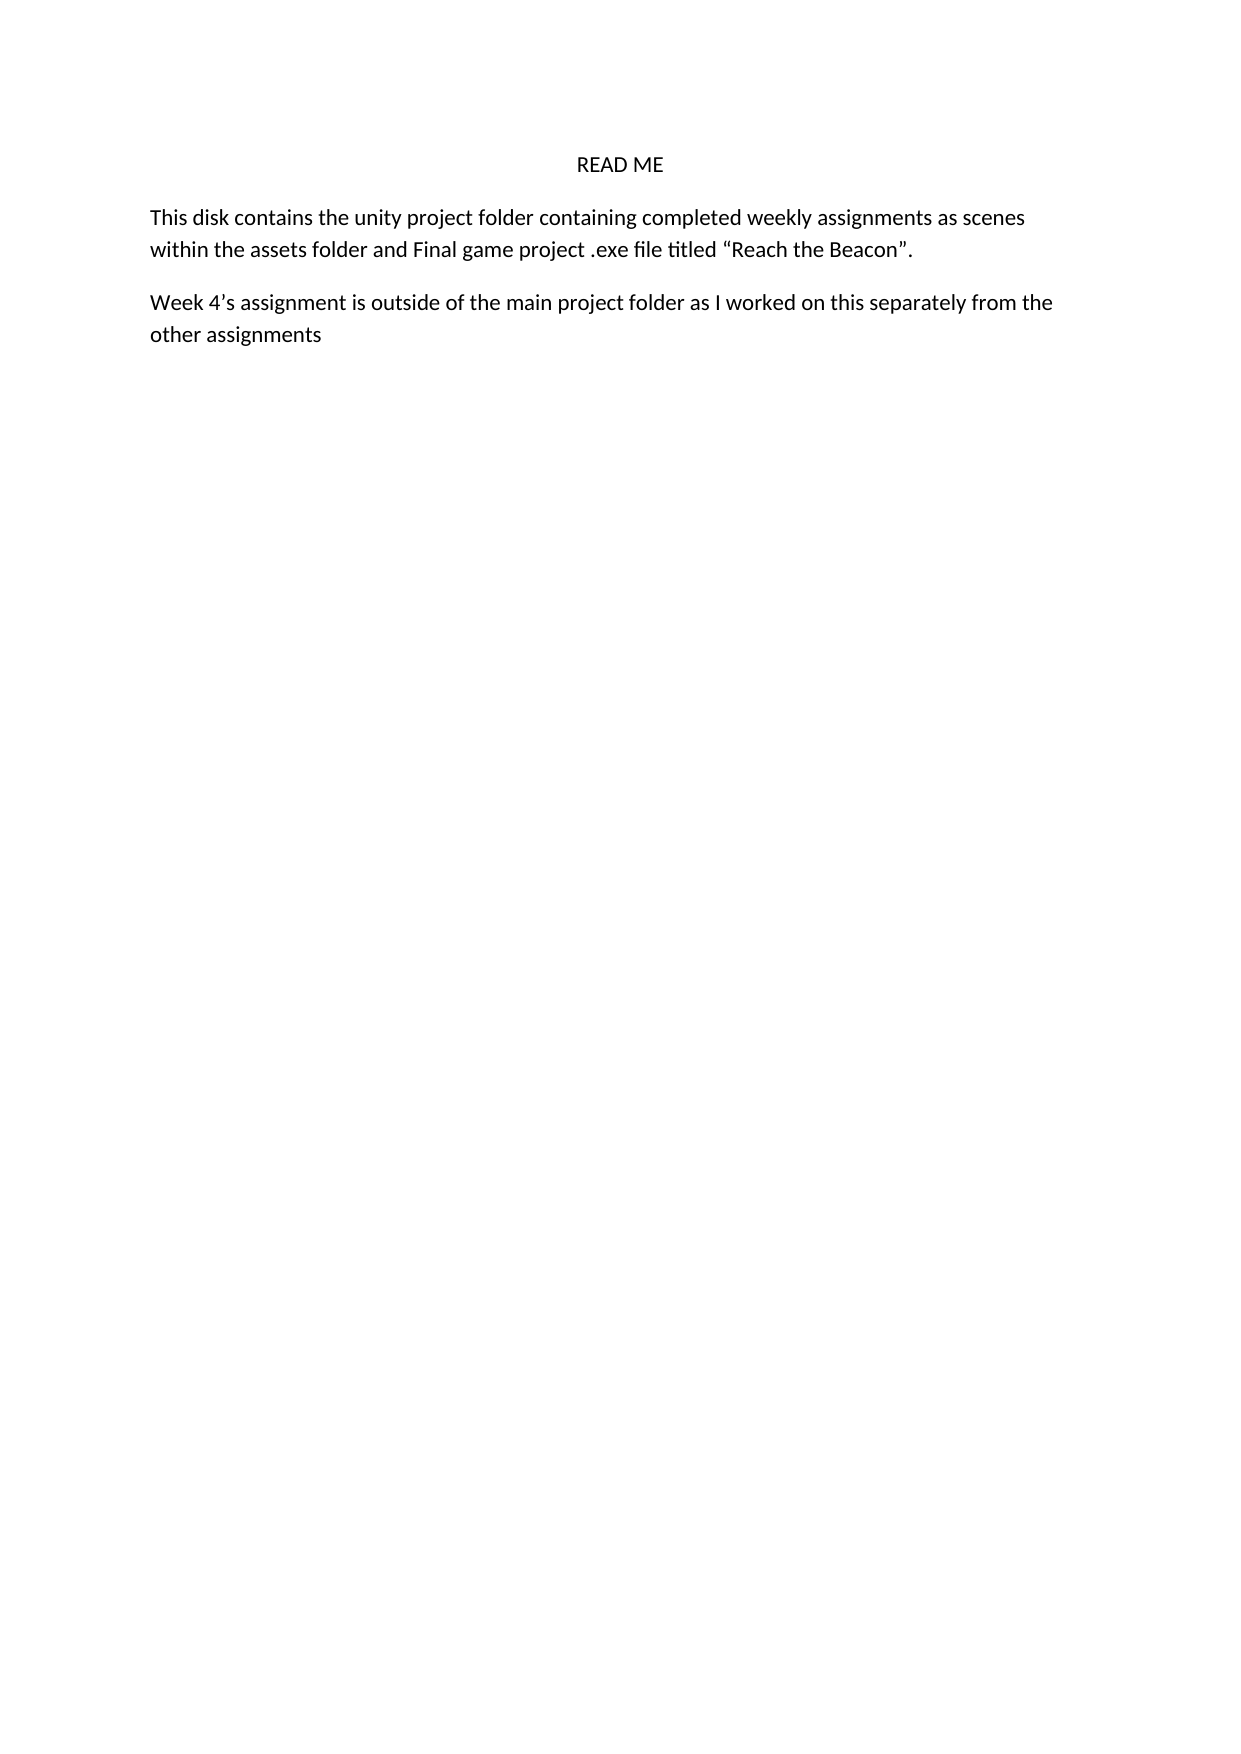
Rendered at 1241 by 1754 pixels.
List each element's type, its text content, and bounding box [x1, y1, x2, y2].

text Week 4’s assignment is outside of the main project folder as I worked on this separately from the other assignments [150, 288, 1090, 348]
text READ ME [150, 150, 1090, 178]
text This disk contains the unity project folder containing completed weekly assignments as scenes within the assets folder and Final game project .exe file titled “Reach the Beacon”. [150, 203, 1090, 263]
